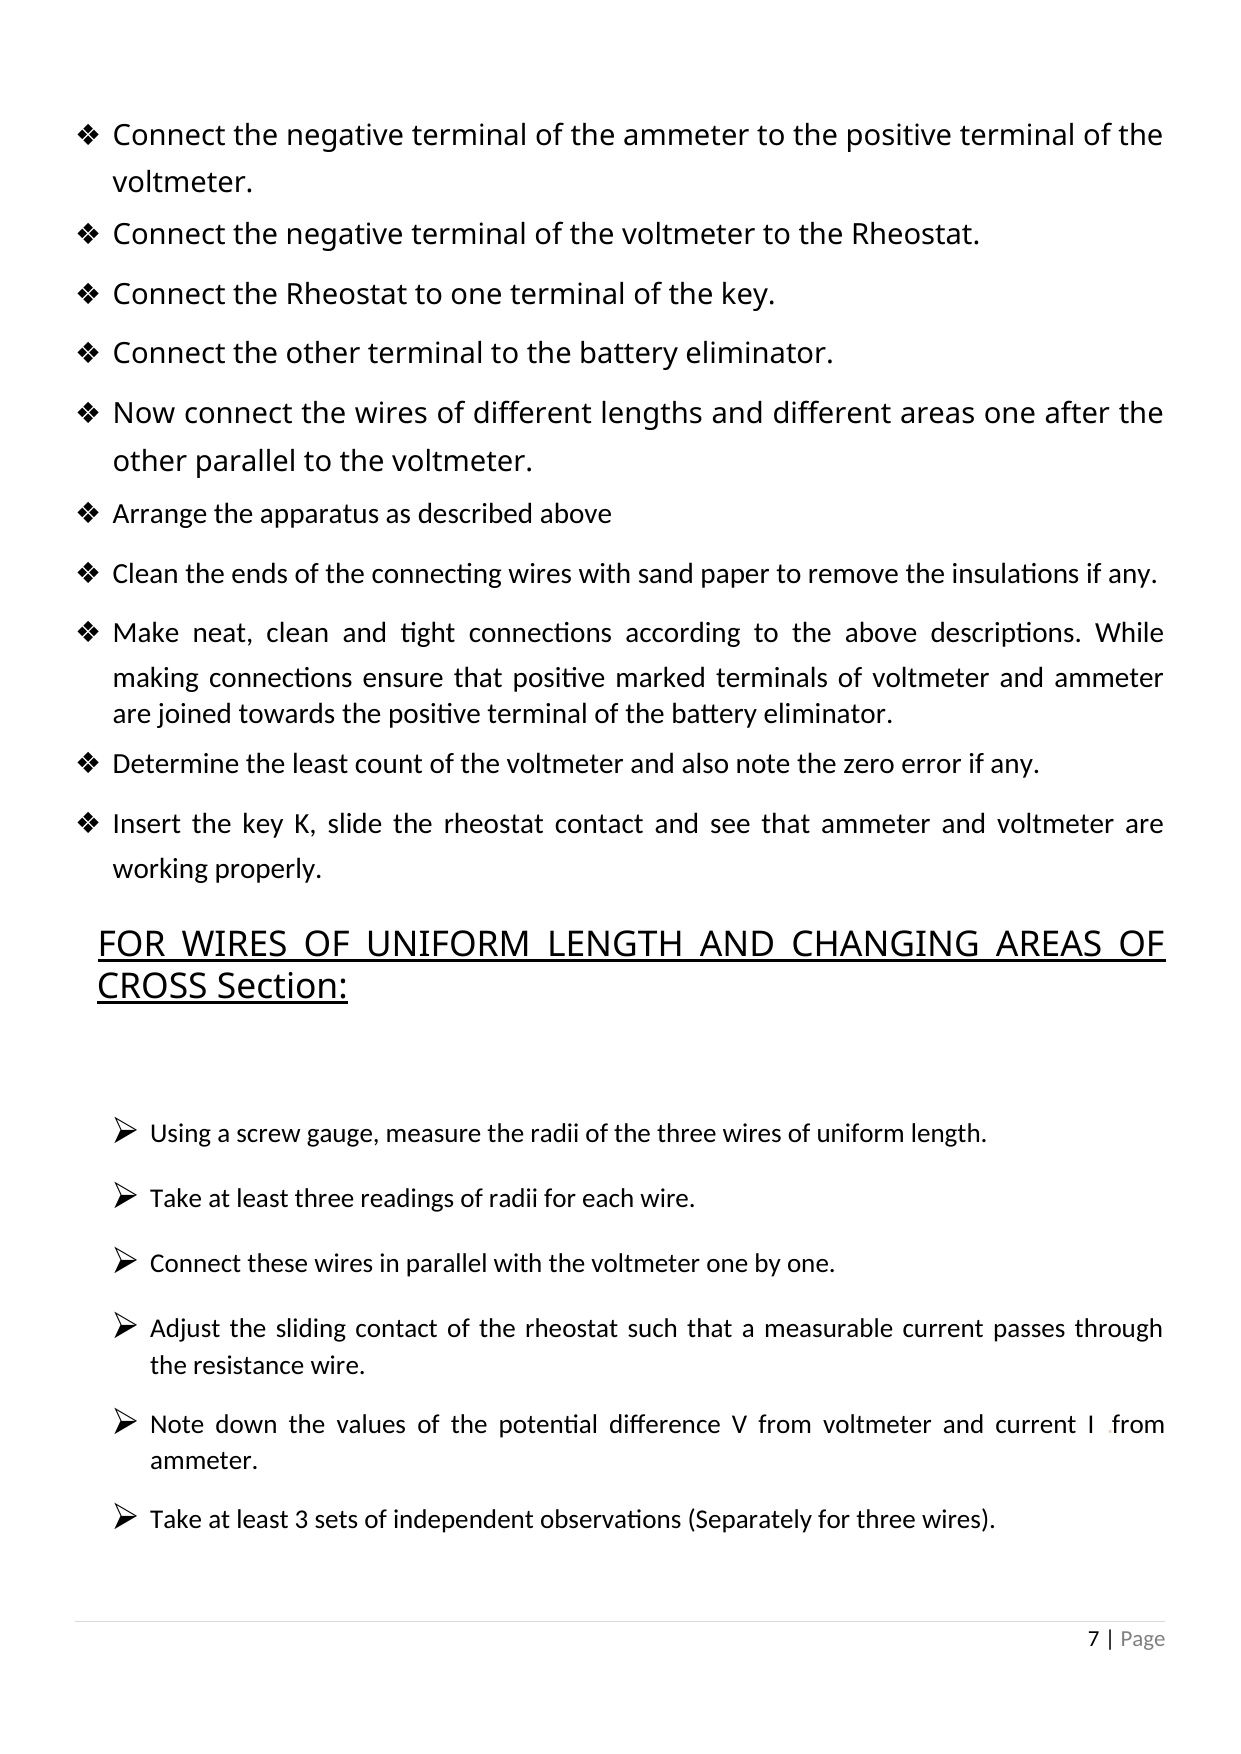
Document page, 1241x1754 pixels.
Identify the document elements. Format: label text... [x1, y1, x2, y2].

list Take at least three readings of radii for each wire. [112, 1155, 1165, 1220]
list Connect these wires in parallel with the voltmeter one by one. [112, 1220, 1165, 1286]
list Connect the negative terminal of the ammeter to the positive terminal of the voltmeter. [75, 102, 1165, 201]
list Adjust the sliding contact of the rheostat such that a measurable current passes through the resistance wire. [112, 1286, 1165, 1381]
list Determine the least count of the voltmeter and also note the zero error if any. [75, 731, 1165, 791]
list Take at least 3 sets of independent observations (Separately for three wires). [112, 1476, 1165, 1541]
list Arrange the apparatus as described above [75, 480, 1165, 540]
list Note down the values of the potential difference V from voltmeter and current I from ammeter. [112, 1381, 1165, 1476]
list Connect the negative terminal of the voltmeter to the Rheostat. [75, 201, 1165, 261]
list Make neat, clean and tight connections according to the above descriptions. While making connections ensure that positive marked terminals of voltmeter and ammeter are joined towards the positive terminal of the battery eliminator. [75, 600, 1165, 731]
list Using a screw gauge, measure the radii of the three wires of uniform length. [112, 1090, 1165, 1155]
list Connect the other terminal to the battery eliminator. [75, 321, 1165, 381]
list Connect the Rheostat to one terminal of the key. [75, 261, 1165, 321]
list Insert the key K, slide the rheostat contact and see that ammeter and voltmeter are working properly. [75, 791, 1165, 886]
list Now connect the wires of different lengths and different areas one after the other parallel to the voltmeter. [75, 381, 1165, 480]
list Clean the ends of the connecting wires with sand paper to remove the insulations if any. [75, 540, 1165, 600]
text FOR WIRES OF UNIFORM LENGTH AND CHANGING AREAS OF CROSS Section: [97, 922, 1165, 959]
text FOR WIRES OF UNIFORM LENGTH AND CHANGING AREAS OF CROSS Section: [97, 960, 1165, 1008]
